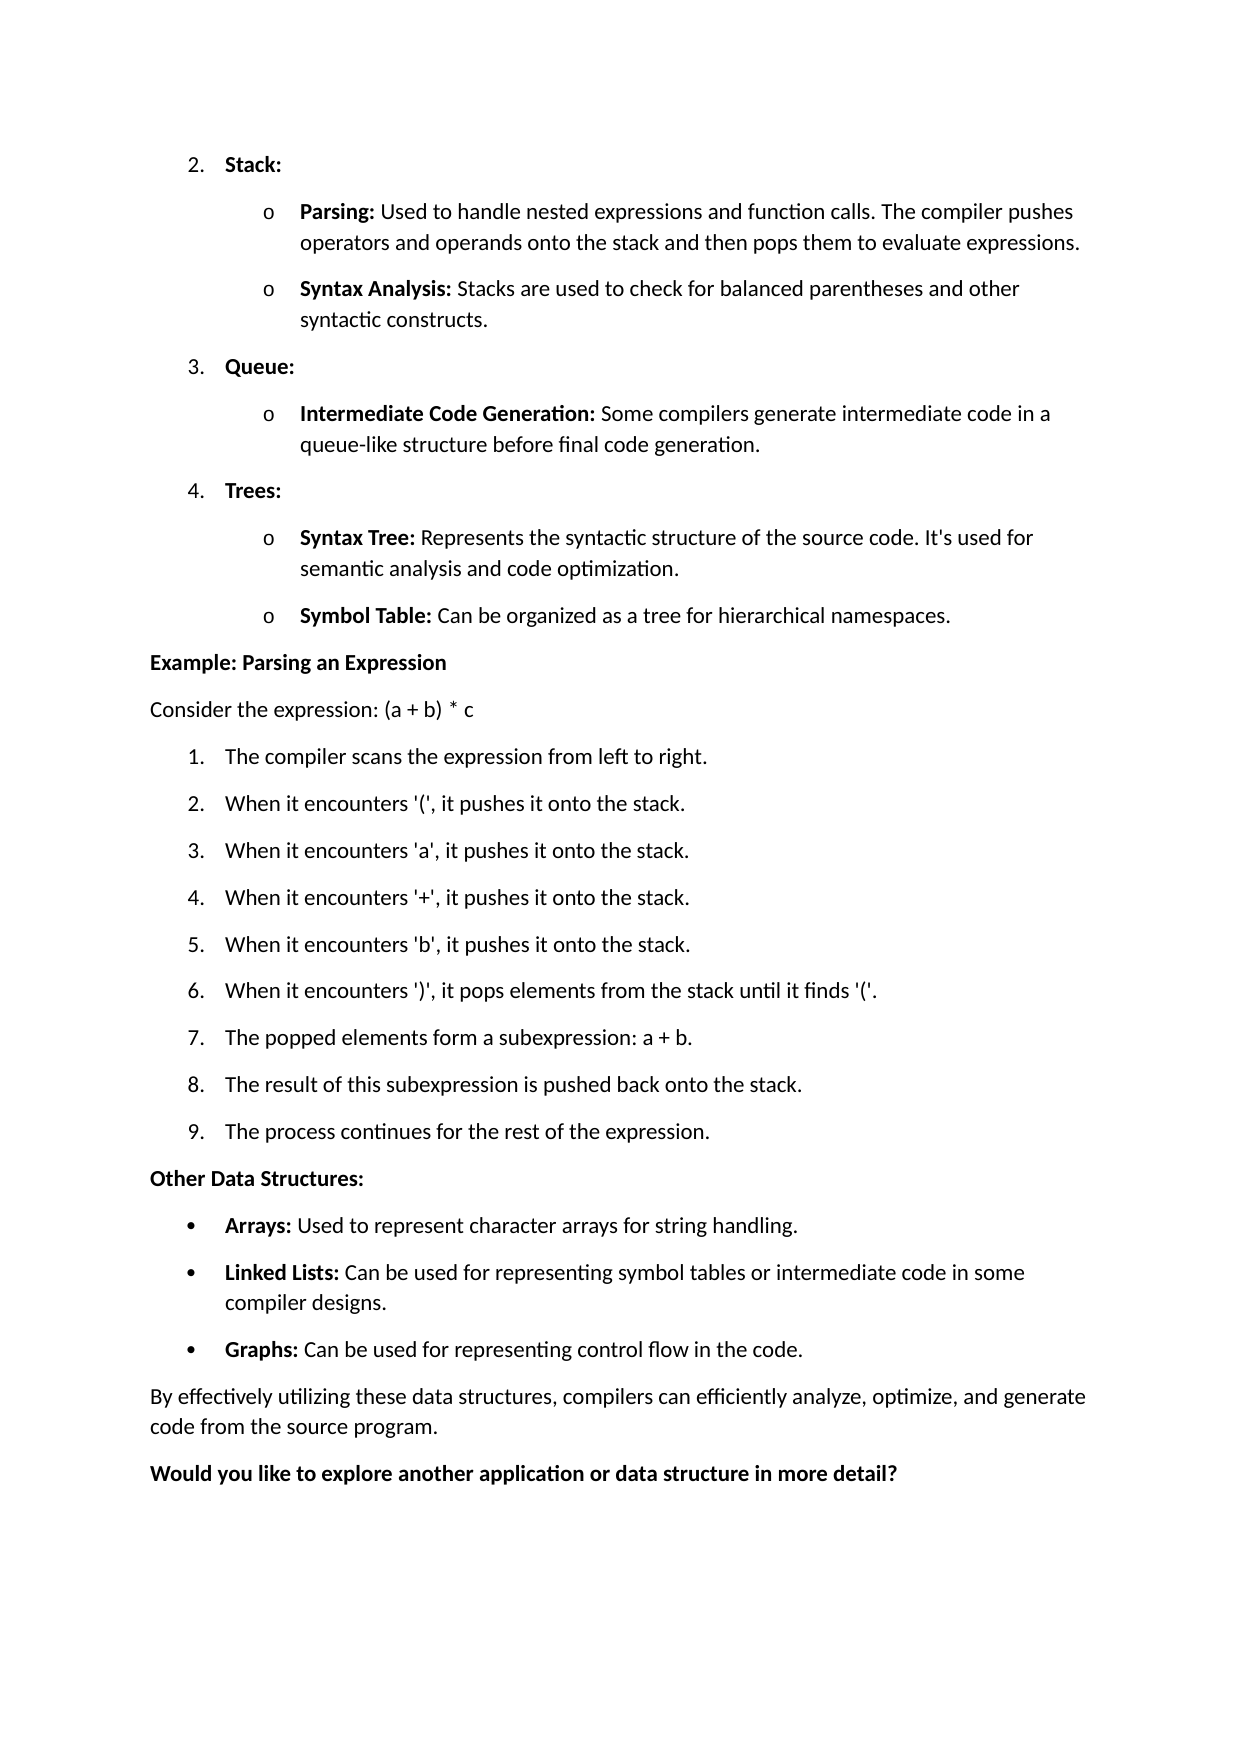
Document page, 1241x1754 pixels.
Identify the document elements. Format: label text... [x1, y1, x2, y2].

text By effectively utilizing these data structures, compilers can efficiently analyze, optimize, and generate code from the source program. [150, 1382, 1090, 1440]
list Linked Lists: Can be used for representing symbol tables or intermediate code in some compiler designs. [187, 1258, 1090, 1316]
list When it encounters 'b', it pushes it onto the stack. [187, 930, 1090, 958]
list The popped elements form a subexpression: a + b. [187, 1023, 1090, 1051]
list Stack: [187, 150, 1090, 178]
list The process continues for the rest of the expression. [187, 1117, 1090, 1145]
text Would you like to explore another application or data structure in more detail? [150, 1459, 1090, 1487]
list The result of this subexpression is pushed back onto the stack. [187, 1070, 1090, 1098]
list When it encounters 'a', it pushes it onto the stack. [187, 836, 1090, 864]
list Trees: [187, 477, 1090, 504]
list When it encounters ')', it pops elements from the stack until it finds '('. [187, 977, 1090, 1004]
list Arrays: Used to represent character arrays for string handling. [187, 1211, 1090, 1239]
list Parsing: Used to handle nested expressions and function calls. The compiler pushes operators and operands onto the stack and then pops them to evaluate expressions. [262, 197, 1090, 256]
text Other Data Structures: [150, 1164, 1090, 1192]
list The compiler scans the expression from left to right. [187, 742, 1090, 770]
list Graphs: Can be used for representing control flow in the code. [187, 1335, 1090, 1363]
list Syntax Tree: Represents the syntactic structure of the source code. It's used for semantic analysis and code optimization. [262, 523, 1090, 582]
list Intermediate Code Generation: Some compilers generate intermediate code in a queue-like structure before final code generation. [262, 399, 1090, 458]
list Symbol Table: Can be organized as a tree for hierarchical namespaces. [262, 601, 1090, 629]
list Syntax Analysis: Stacks are used to check for balanced parentheses and other syntactic constructs. [262, 274, 1090, 333]
list When it encounters '(', it pushes it onto the stack. [187, 789, 1090, 817]
list Queue: [187, 352, 1090, 380]
list When it encounters '+', it pushes it onto the stack. [187, 883, 1090, 911]
text Example: Parsing an Expression [150, 648, 1090, 676]
text Consider the expression: (a + b) * c [150, 695, 1090, 723]
